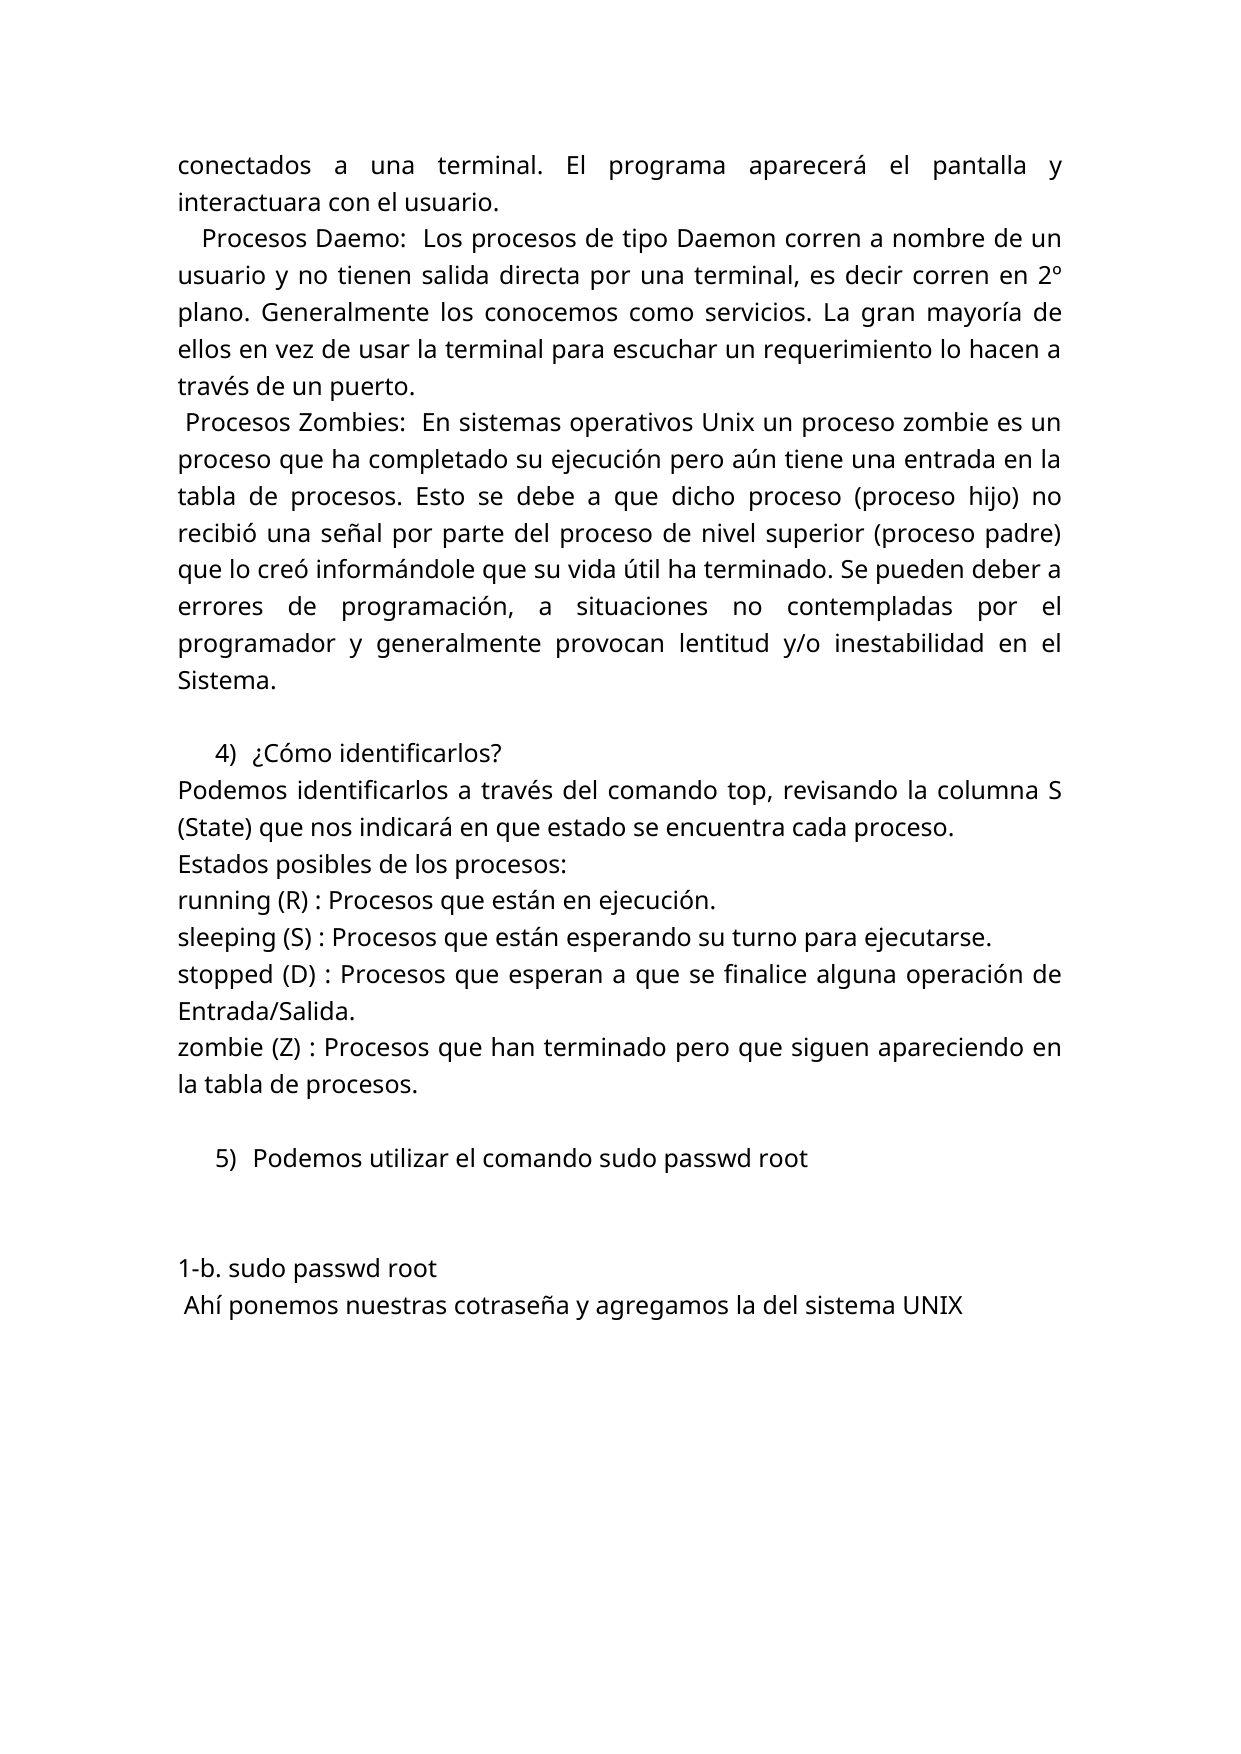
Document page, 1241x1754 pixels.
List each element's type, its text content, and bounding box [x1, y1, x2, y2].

list Podemos utilizar el comando sudo passwd root [215, 1140, 1063, 1174]
list zombie (Z) : Procesos que han terminado pero que siguen apareciendo en la tabla de procesos. [177, 1030, 1063, 1101]
list Ahí ponemos nuestras cotraseña y agregamos la del sistema UNIX [177, 1287, 1063, 1322]
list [177, 148, 1063, 218]
list ¿Cómo identificarlos? [215, 736, 1063, 770]
list Procesos Zombies: En sistemas operativos Unix un proceso zombie es un proceso que ha completado su ejecución pero aún tiene una entrada en la tabla de procesos. Esto se debe a que dicho proceso (proceso hijo) no recibió una señal por parte del proceso de nivel superior (proceso padre) que lo creó informándole que su vida útil ha terminado. Se pueden deber a errores de programación, a situaciones no contempladas por el programador y generalmente provocan lentitud y/o inestabilidad en el Sistema. [177, 405, 1063, 696]
list Procesos Daemo: Los procesos de tipo Daemon corren a nombre de un usuario y no tienen salida directa por una terminal, es decir corren en 2º plano. Generalmente los conocemos como servicios. La gran mayoría de ellos en vez de usar la terminal para escuchar un requerimiento lo hacen a través de un puerto. [177, 221, 1063, 402]
list stopped (D) : Procesos que esperan a que se finalice alguna operación de Entrada/Salida. [177, 957, 1063, 1027]
list Podemos identificarlos a través del comando top, revisando la columna S (State) que nos indicará en que estado se encuentra cada proceso. [177, 773, 1063, 843]
list 1-b. sudo passwd root [177, 1251, 1063, 1285]
list running (R) : Procesos que están en ejecución. [177, 883, 1063, 917]
list sleeping (S) : Procesos que están esperando su turno para ejecutarse. [177, 920, 1063, 954]
list Estados posibles de los procesos: [177, 846, 1063, 880]
